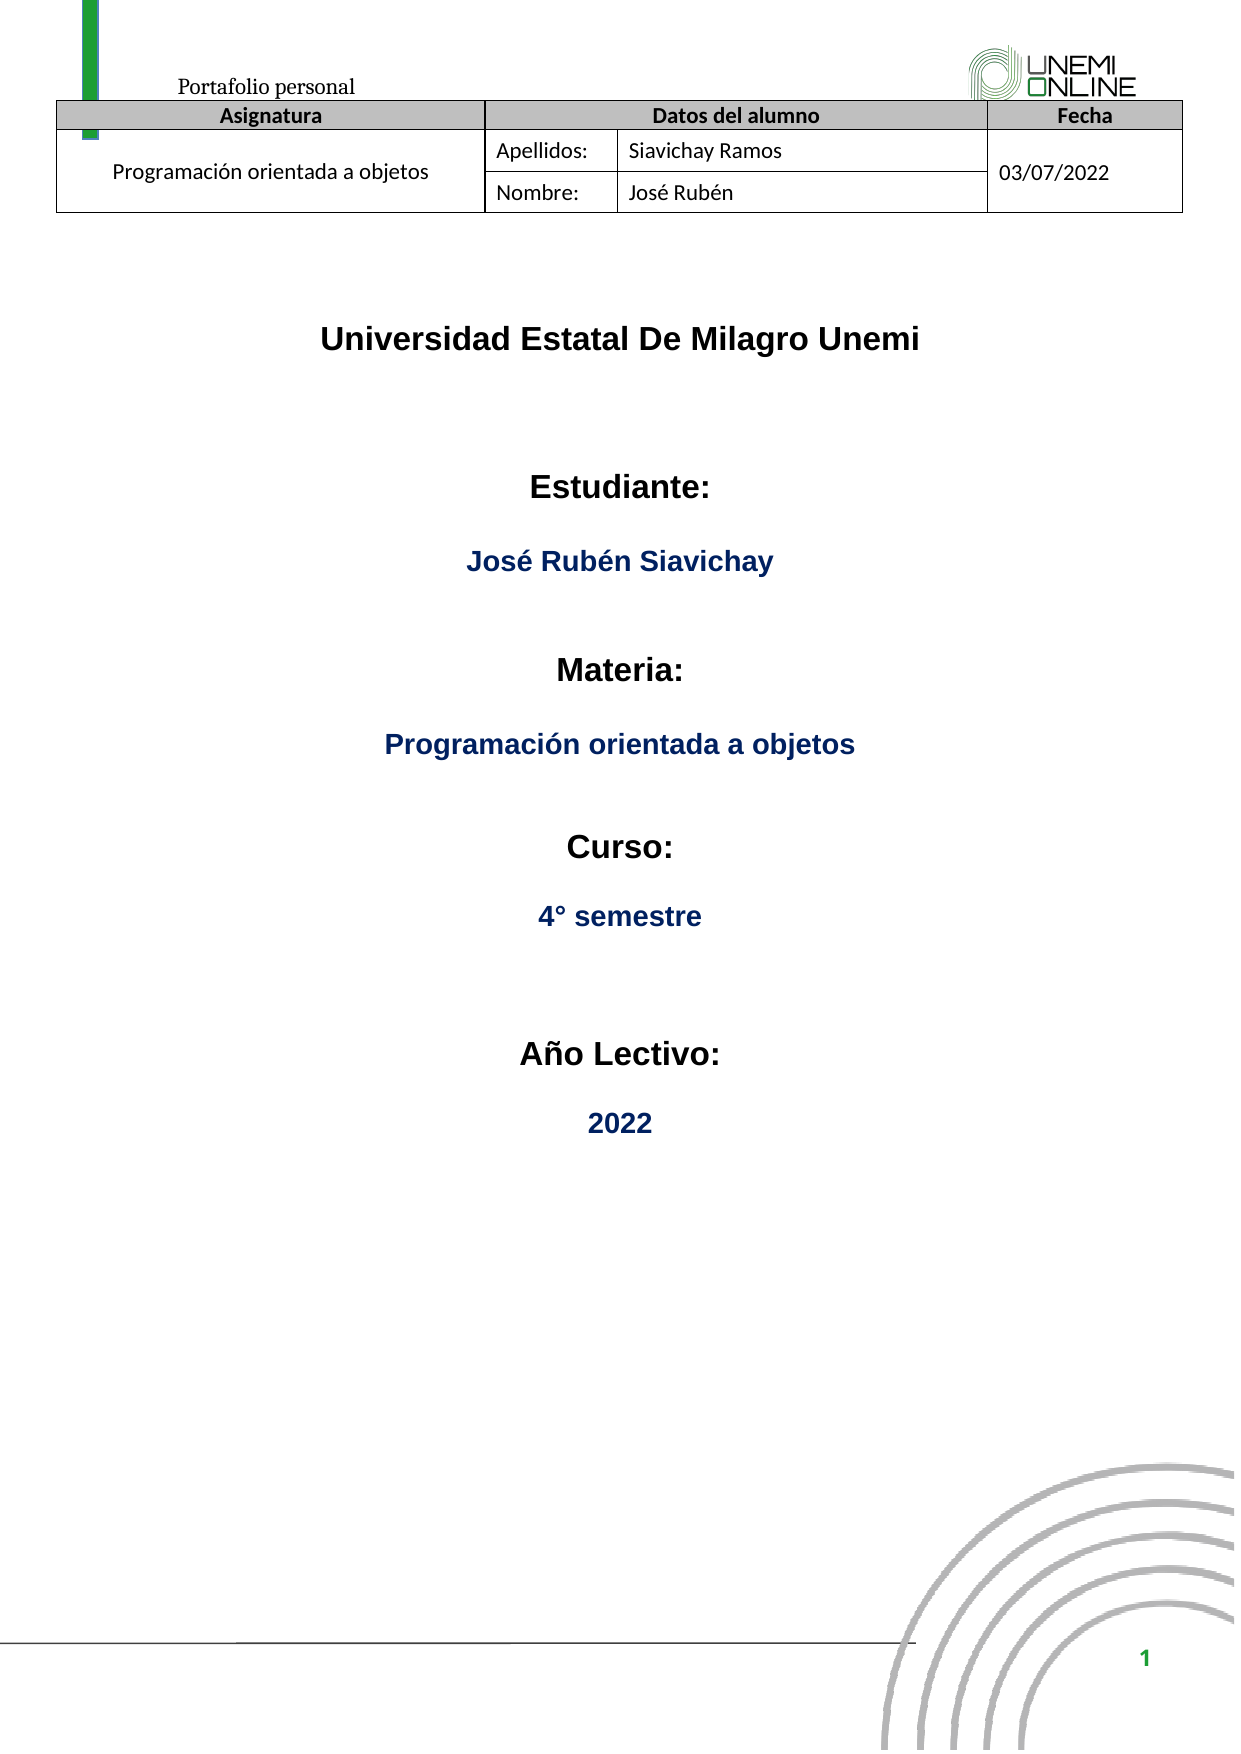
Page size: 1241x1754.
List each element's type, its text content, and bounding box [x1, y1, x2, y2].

text Materia: [177, 650, 1063, 688]
text José Rubén Siavichay [177, 544, 1063, 578]
text 2022 [177, 1106, 1063, 1139]
text Curso: [177, 827, 1063, 866]
text Programación orientada a objetos [177, 727, 1063, 760]
text Año Lectivo: [177, 1034, 1063, 1072]
picture [968, 45, 1136, 100]
text 4° semestre [177, 899, 1063, 933]
picture [871, 1460, 1235, 1751]
text Universidad Estatal De Milagro Unemi [177, 319, 1063, 357]
text Estudiante: [177, 468, 1063, 506]
